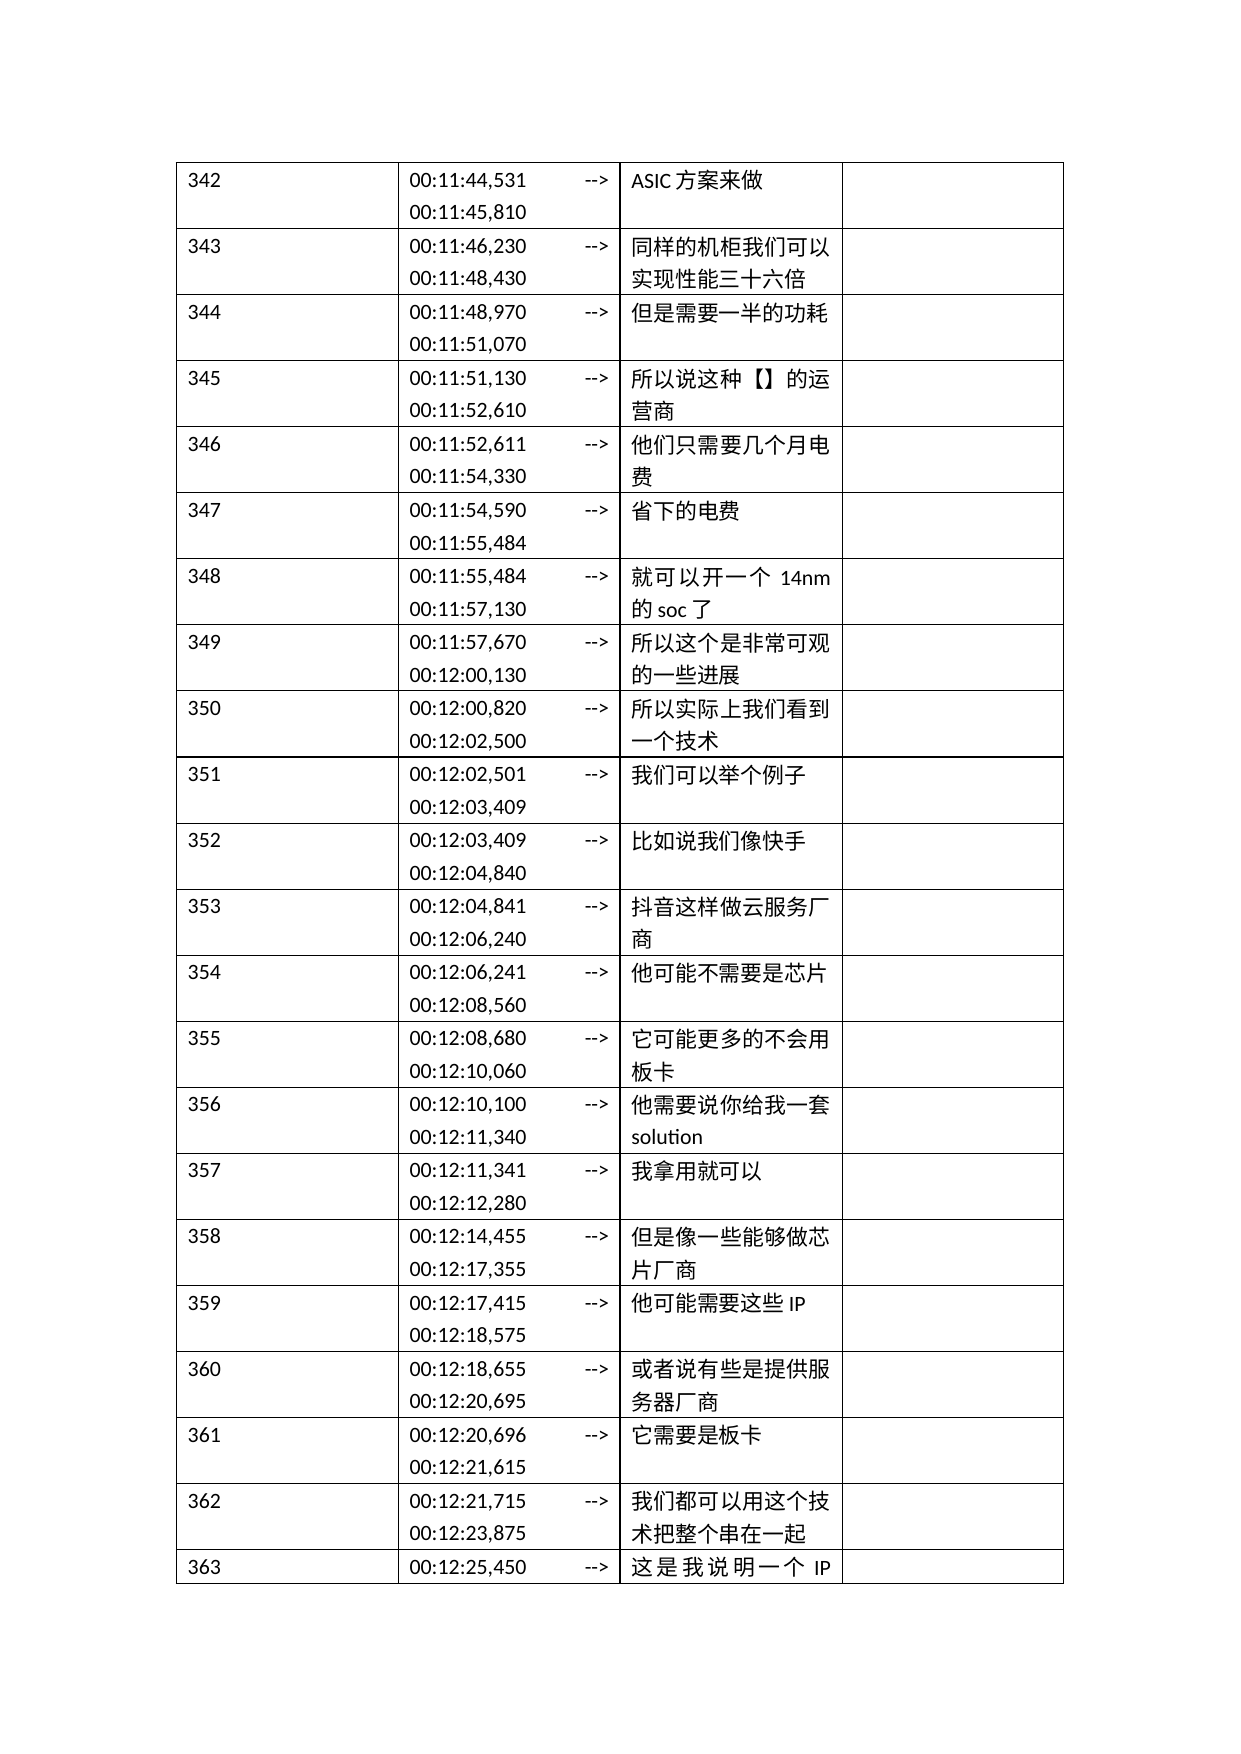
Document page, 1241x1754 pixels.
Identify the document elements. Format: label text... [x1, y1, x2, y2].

table_cell 00:11:52,611 --> 00:11:54,330 [399, 427, 619, 492]
table_cell 00:12:10,100 --> 00:12:11,340 [399, 1088, 619, 1153]
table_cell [399, 1550, 619, 1582]
table_cell 352 [177, 824, 398, 888]
table_cell 359 [177, 1286, 398, 1351]
table_cell 355 [177, 1022, 398, 1087]
table_cell [843, 559, 1063, 624]
table_cell [843, 163, 1063, 228]
table_cell 354 [177, 956, 398, 1021]
table_cell 346 [177, 427, 398, 492]
table_cell 347 [177, 493, 398, 558]
table_cell [843, 691, 1063, 756]
table_cell [843, 1550, 1063, 1582]
table_cell 348 [177, 559, 398, 624]
table_cell [843, 427, 1063, 492]
table_cell [843, 493, 1063, 558]
table_cell 00:12:20,696 --> 00:12:21,615 [399, 1418, 619, 1483]
table_cell 00:12:00,820 --> 00:12:02,500 [399, 691, 619, 756]
table_cell [843, 890, 1063, 954]
table_cell [843, 1418, 1063, 1483]
table_cell 或者说有些是提供服务器厂商 [621, 1352, 842, 1417]
table_cell 他可能不需要是芯片 [621, 956, 842, 1021]
table_cell 00:12:04,841 --> 00:12:06,240 [399, 890, 619, 954]
table_cell [843, 1484, 1063, 1549]
table_cell ASIC方案来做 [621, 163, 842, 228]
table_cell 就可以开一个 14nm的soc了 [621, 559, 842, 624]
table_cell 抖音这样做云服务厂商 [621, 890, 842, 954]
table_cell 350 [177, 691, 398, 756]
table_cell [843, 1088, 1063, 1153]
table_cell 349 [177, 625, 398, 690]
table_cell 我拿用就可以 [621, 1154, 842, 1219]
table_cell 所以实际上我们看到一个技术 [621, 691, 842, 756]
table_cell [843, 824, 1063, 888]
table_cell 但是需要一半的功耗 [621, 295, 842, 360]
table_cell 00:12:06,241 --> 00:12:08,560 [399, 956, 619, 1021]
table_cell 所以这个是非常可观的一些进展 [621, 625, 842, 690]
table_cell 所以说这种【】的运营商 [621, 361, 842, 426]
table_cell 它可能更多的不会用板卡 [621, 1022, 842, 1087]
table_cell 343 [177, 229, 398, 294]
table_cell 345 [177, 361, 398, 426]
table_cell 他们只需要几个月电费 [621, 427, 842, 492]
table_cell 00:12:17,415 --> 00:12:18,575 [399, 1286, 619, 1351]
table_cell 00:11:54,590 --> 00:11:55,484 [399, 493, 619, 558]
table_cell 我们可以举个例子 [621, 758, 842, 822]
table_cell [843, 1352, 1063, 1417]
table_cell 358 [177, 1220, 398, 1285]
table_cell 00:12:08,680 --> 00:12:10,060 [399, 1022, 619, 1087]
table_cell 00:11:55,484 --> 00:11:57,130 [399, 559, 619, 624]
table_cell 他需要说你给我一套solution [621, 1088, 842, 1153]
table_cell 356 [177, 1088, 398, 1153]
table_cell 00:12:11,341 --> 00:12:12,280 [399, 1154, 619, 1219]
table_cell 00:11:57,670 --> 00:12:00,130 [399, 625, 619, 690]
table_cell 我们都可以用这个技术把整个串在一起 [621, 1484, 842, 1549]
table_cell 它需要是板卡 [621, 1418, 842, 1483]
table_cell 363 [177, 1550, 398, 1582]
table_cell 361 [177, 1418, 398, 1483]
table_cell 353 [177, 890, 398, 954]
table_cell [843, 956, 1063, 1021]
table_cell 但是像一些能够做芯片厂商 [621, 1220, 842, 1285]
table_cell 00:11:44,531 --> 00:11:45,810 [399, 163, 619, 228]
table_cell 同样的机柜我们可以实现性能三十六倍 [621, 229, 842, 294]
table_cell 357 [177, 1154, 398, 1219]
table_cell [843, 1022, 1063, 1087]
table_cell 00:11:48,970 --> 00:11:51,070 [399, 295, 619, 360]
table_cell [843, 295, 1063, 360]
table_cell 00:11:46,230 --> 00:11:48,430 [399, 229, 619, 294]
table_cell 00:12:02,501 --> 00:12:03,409 [399, 758, 619, 822]
table_cell 344 [177, 295, 398, 360]
table_cell [843, 1286, 1063, 1351]
table_cell 他可能需要这些IP [621, 1286, 842, 1351]
table_cell 00:12:18,655 --> 00:12:20,695 [399, 1352, 619, 1417]
table_cell 351 [177, 758, 398, 822]
table_cell 这是我说明一个IP价值 [621, 1550, 842, 1582]
table_cell [843, 1220, 1063, 1285]
table_cell 比如说我们像快手 [621, 824, 842, 888]
table_cell 362 [177, 1484, 398, 1549]
table_cell 360 [177, 1352, 398, 1417]
table_cell [843, 758, 1063, 822]
table_cell [843, 361, 1063, 426]
table_cell 342 [177, 163, 398, 228]
table_cell [843, 1154, 1063, 1219]
table_cell 00:11:51,130 --> 00:11:52,610 [399, 361, 619, 426]
table_cell [843, 625, 1063, 690]
table_cell [843, 229, 1063, 294]
table_cell 00:12:21,715 --> 00:12:23,875 [399, 1484, 619, 1549]
table_cell 00:12:14,455 --> 00:12:17,355 [399, 1220, 619, 1285]
table_cell 省下的电费 [621, 493, 842, 558]
table_cell 00:12:03,409 --> 00:12:04,840 [399, 824, 619, 888]
